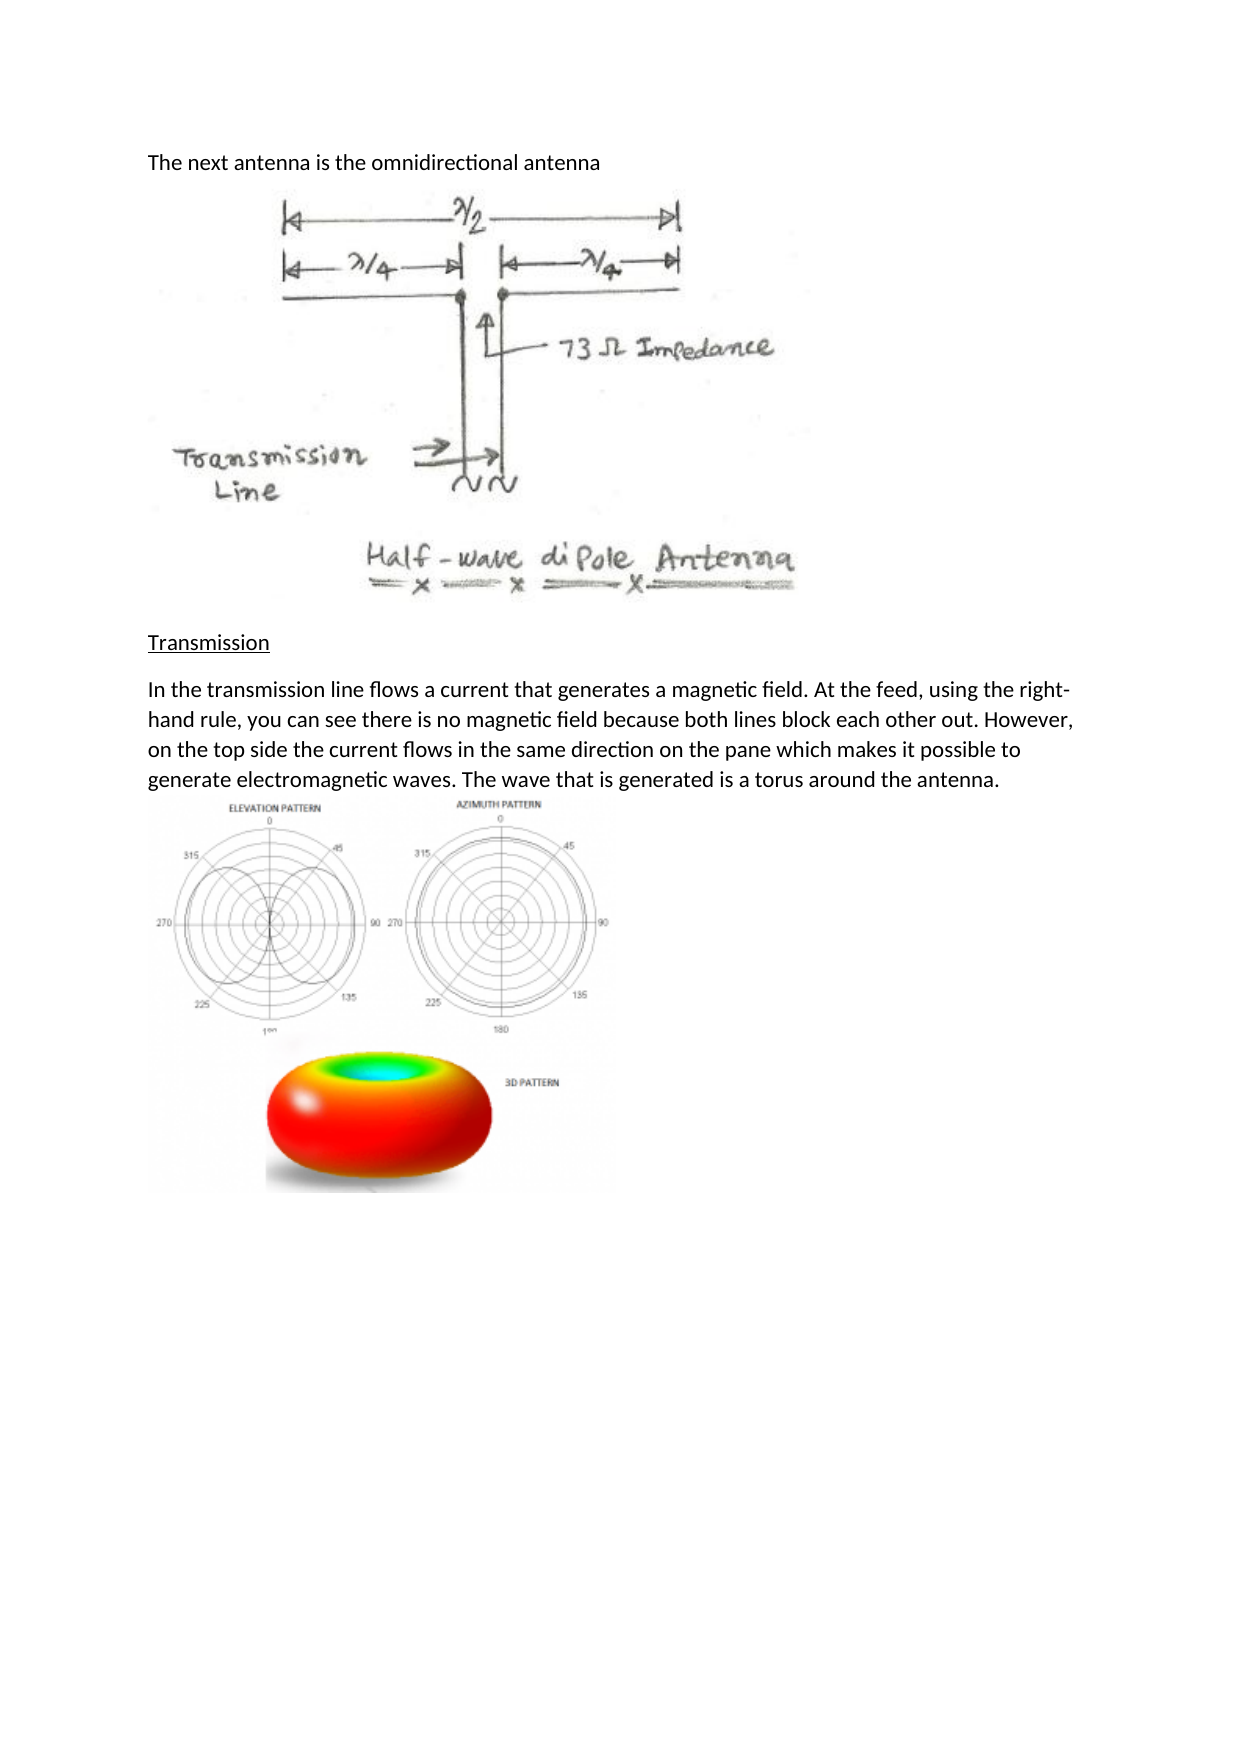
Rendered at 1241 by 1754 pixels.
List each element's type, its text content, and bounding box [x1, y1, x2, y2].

text Transmission [148, 628, 1093, 656]
picture [147, 177, 820, 609]
picture [147, 795, 617, 1193]
